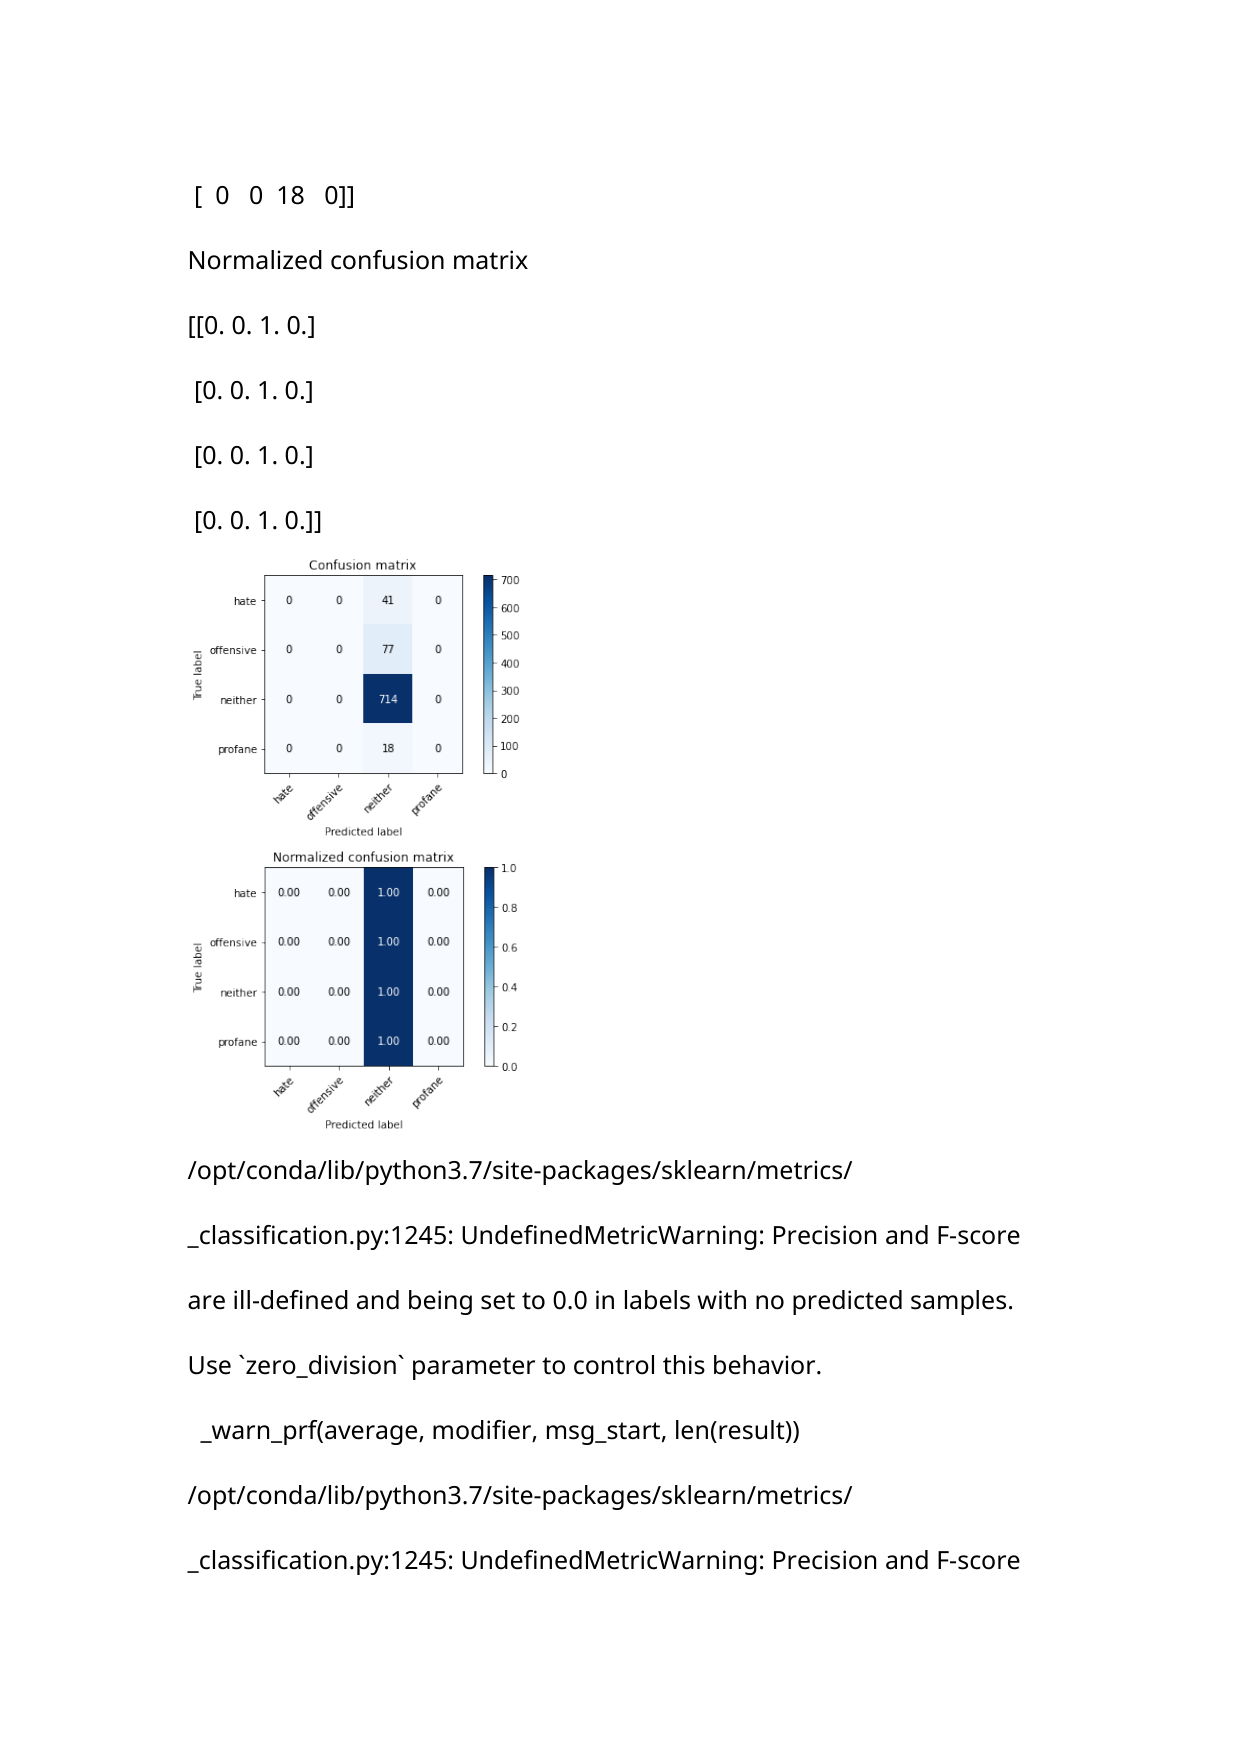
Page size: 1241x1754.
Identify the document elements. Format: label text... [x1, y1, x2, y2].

text [ 0 0 18 0]] [187, 162, 1053, 227]
text [0. 0. 1. 0.] [187, 422, 1053, 487]
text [187, 1462, 1053, 1592]
text Normalized confusion matrix [187, 227, 1053, 292]
picture [187, 552, 527, 844]
picture [187, 845, 525, 1137]
text [[0. 0. 1. 0.] [187, 292, 1053, 357]
text _warn_prf(average, modifier, msg_start, len(result)) [187, 1397, 1053, 1462]
text [0. 0. 1. 0.]] [187, 487, 1053, 552]
text [0. 0. 1. 0.] [187, 357, 1053, 422]
